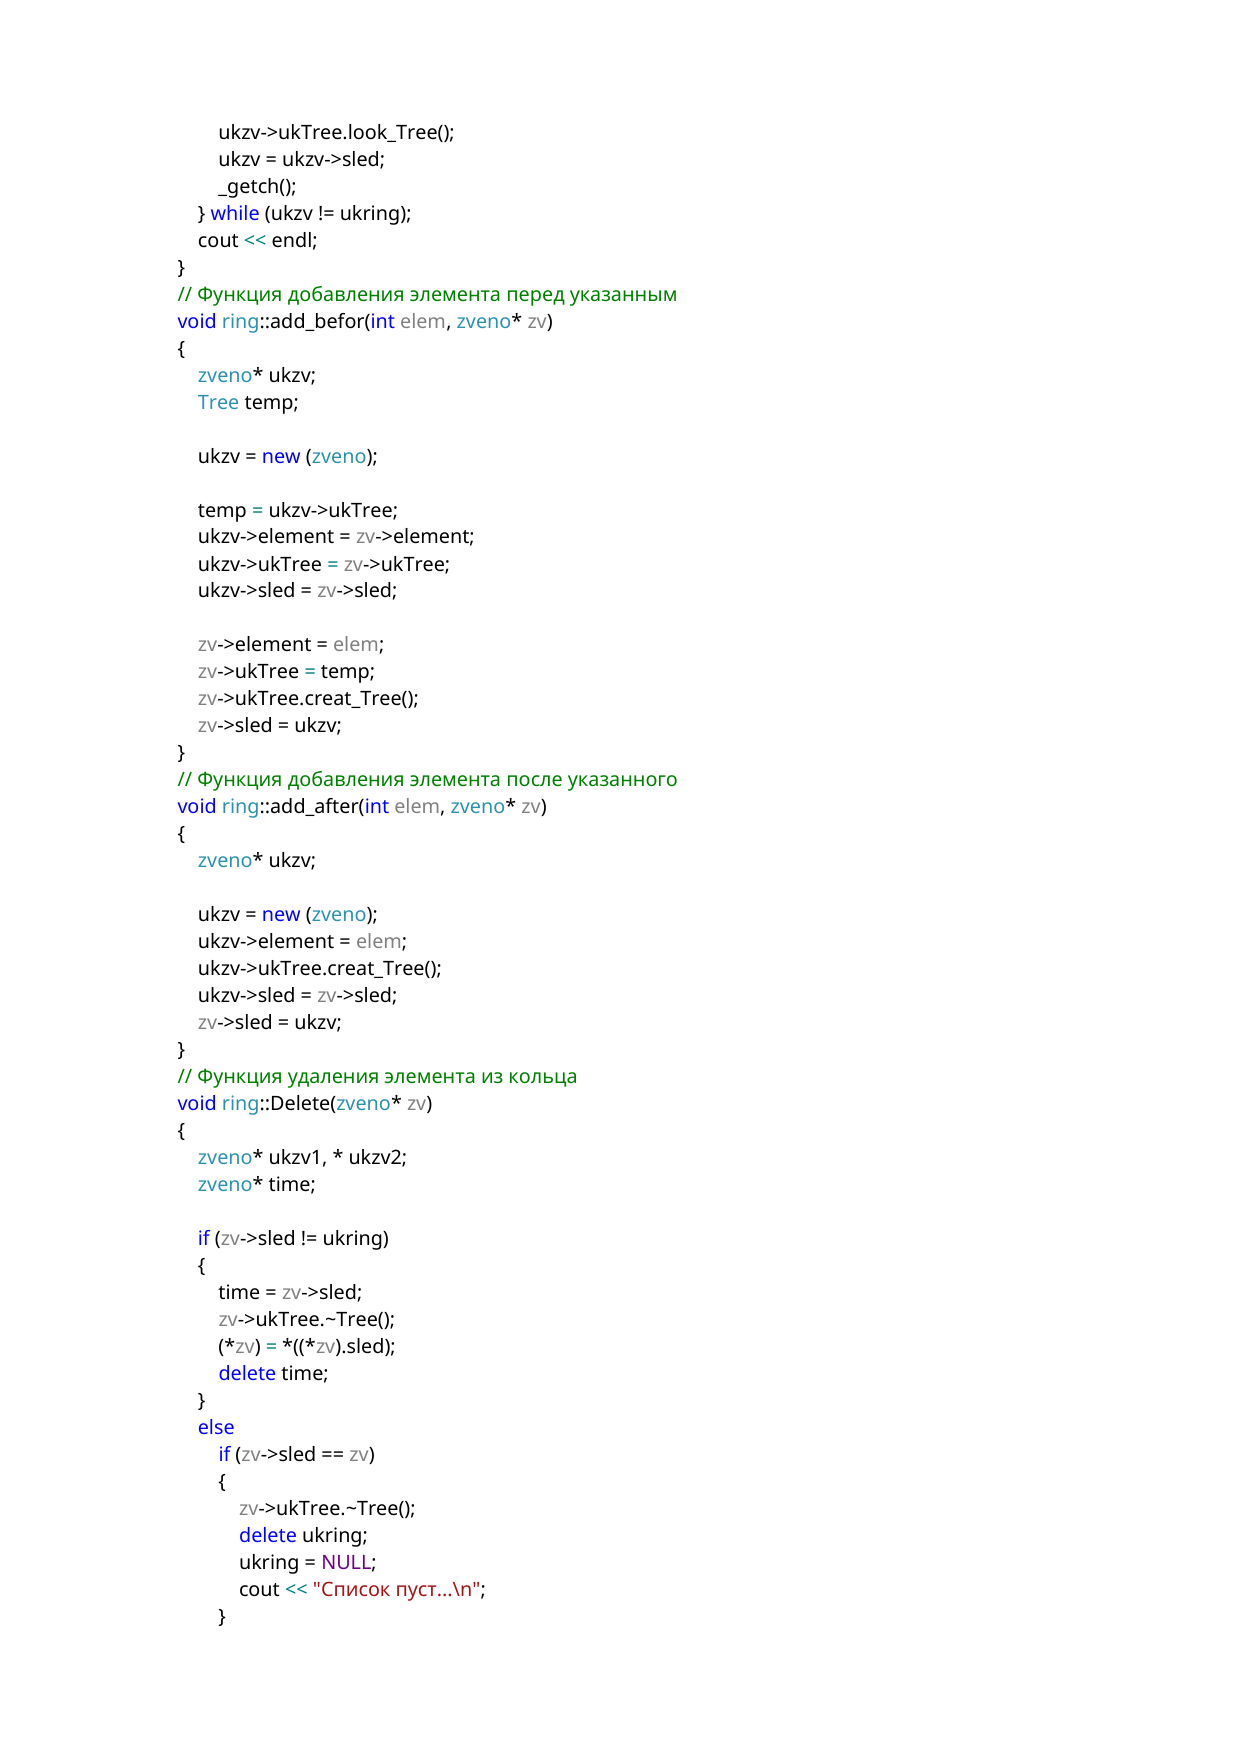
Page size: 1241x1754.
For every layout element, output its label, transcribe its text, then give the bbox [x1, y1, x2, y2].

text { [177, 1251, 1152, 1278]
text ukring = NULL; [177, 1548, 1152, 1575]
text zv->ukTree.creat_Tree(); [177, 685, 1152, 712]
text if (zv->sled == zv) [177, 1440, 1152, 1467]
text Tree temp; [177, 388, 1152, 415]
text delete time; [177, 1359, 1152, 1386]
text zveno* time; [177, 1170, 1152, 1197]
text void ring::add_befor(int elem, zveno* zv) [177, 307, 1152, 334]
text cout << endl; [177, 226, 1152, 253]
text } [177, 253, 1152, 280]
text _getch(); [177, 172, 1152, 199]
text ukzv = new (zveno); [177, 901, 1152, 927]
text // Функция добавления элемента после указанного [177, 766, 1152, 793]
text ukzv = new (zveno); [177, 442, 1152, 469]
text ukzv->element = elem; [177, 927, 1152, 954]
text if (zv->sled != ukring) [177, 1224, 1152, 1251]
text } [177, 1035, 1152, 1062]
text { [177, 819, 1152, 847]
text zv->ukTree.~Tree(); [177, 1494, 1152, 1521]
text } [177, 1602, 1152, 1629]
text // Функция удаления элемента из кольца [177, 1062, 1152, 1089]
text (*zv) = *((*zv).sled); [177, 1332, 1152, 1359]
text zv->element = elem; [177, 631, 1152, 658]
text { [177, 334, 1152, 361]
text zveno* ukzv1, * ukzv2; [177, 1143, 1152, 1170]
text } [177, 739, 1152, 766]
text else [177, 1413, 1152, 1440]
text delete ukring; [177, 1521, 1152, 1548]
text void ring::add_after(int elem, zveno* zv) [177, 793, 1152, 819]
text zv->ukTree = temp; [177, 658, 1152, 685]
text zveno* ukzv; [177, 847, 1152, 873]
text ukzv->sled = zv->sled; [177, 577, 1152, 604]
text zveno* ukzv; [177, 361, 1152, 388]
text temp = ukzv->ukTree; [177, 496, 1152, 523]
text void ring::Delete(zveno* zv) [177, 1089, 1152, 1116]
text zv->sled = ukzv; [177, 712, 1152, 739]
text cout << "Список пуст...\n"; [177, 1575, 1152, 1602]
text // Функция добавления элемента перед указанным [177, 280, 1152, 307]
text ukzv = ukzv->sled; [177, 145, 1152, 172]
text ukzv->sled = zv->sled; [177, 981, 1152, 1008]
text ukzv->element = zv->element; [177, 523, 1152, 550]
text zv->ukTree.~Tree(); [177, 1305, 1152, 1332]
text time = zv->sled; [177, 1278, 1152, 1305]
text { [177, 1467, 1152, 1494]
text zv->sled = ukzv; [177, 1008, 1152, 1035]
text } [177, 1386, 1152, 1413]
text ukzv->ukTree = zv->ukTree; [177, 550, 1152, 577]
text ukzv->ukTree.creat_Tree(); [177, 954, 1152, 981]
text { [177, 1116, 1152, 1143]
text } while (ukzv != ukring); [177, 199, 1152, 226]
text ukzv->ukTree.look_Tree(); [177, 118, 1152, 145]
